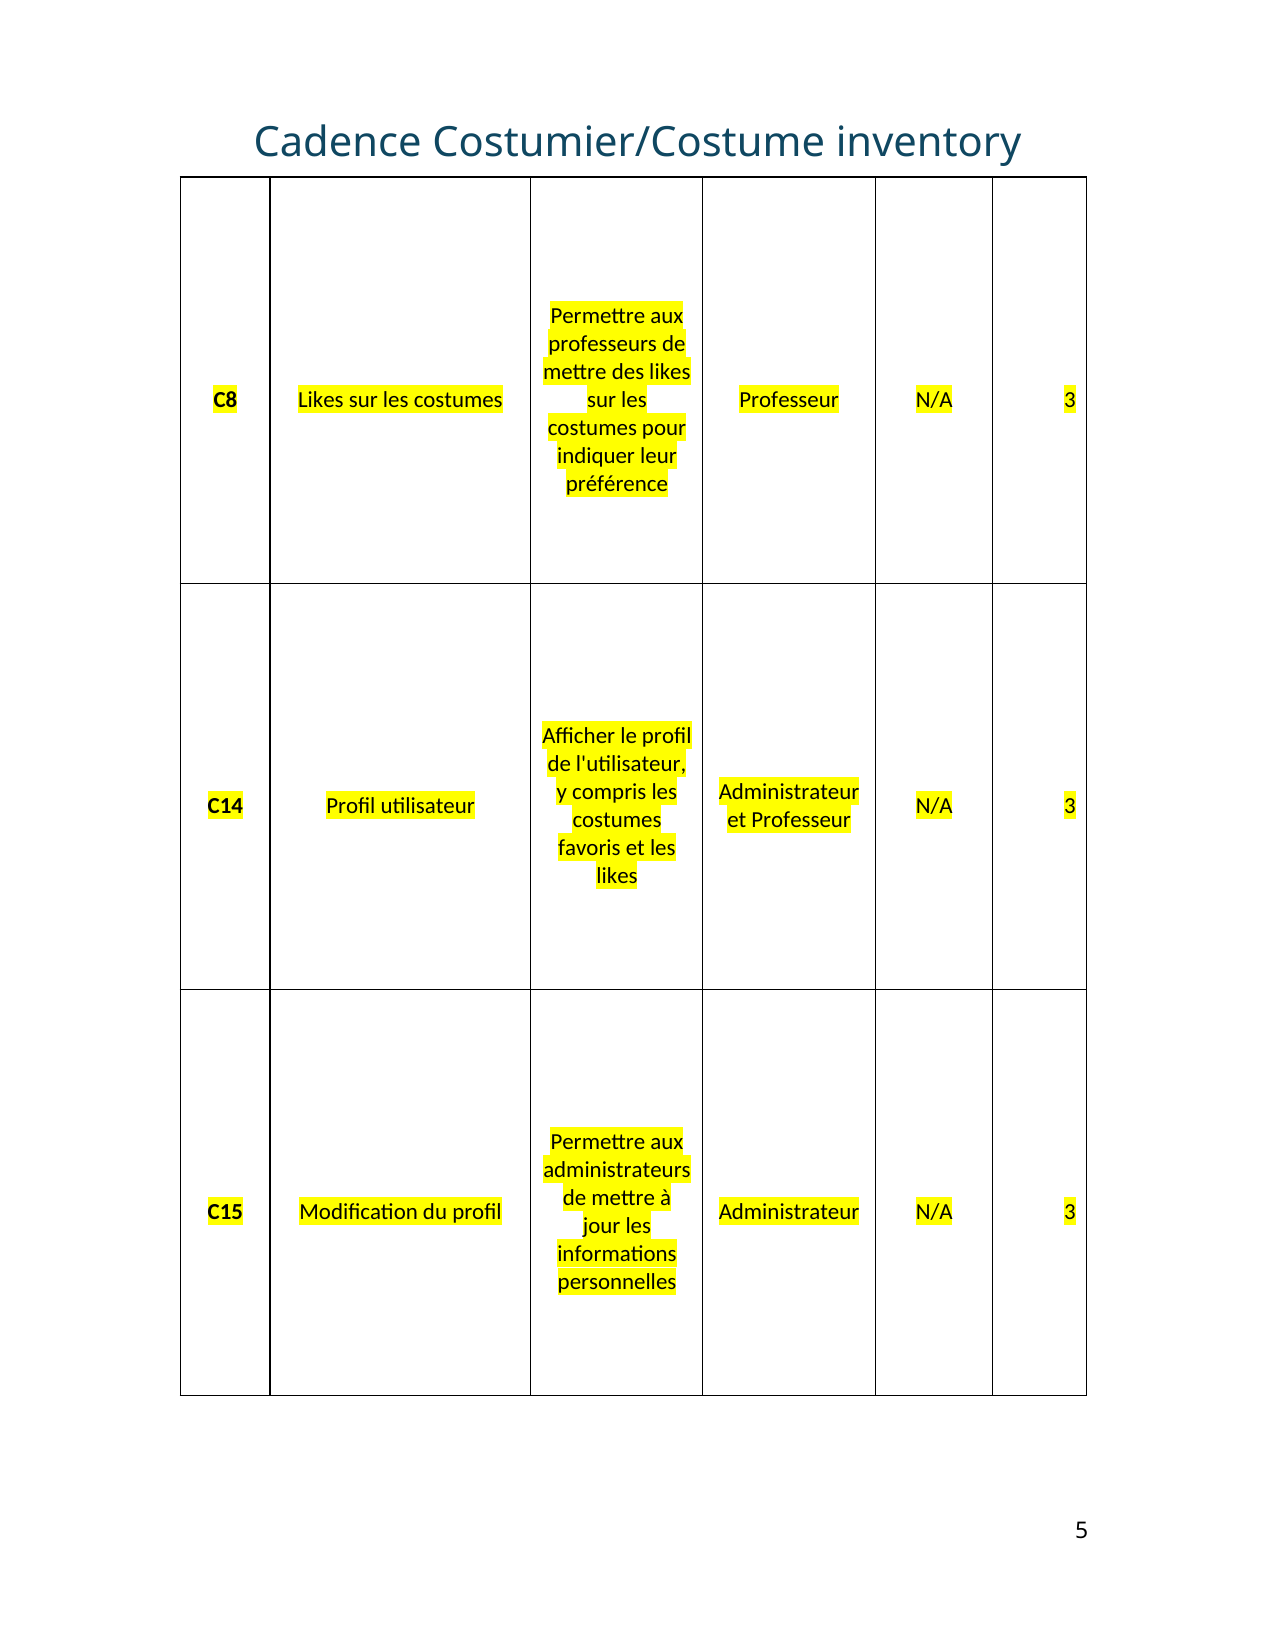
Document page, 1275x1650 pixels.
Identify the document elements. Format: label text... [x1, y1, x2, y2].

table_cell Professeur [703, 178, 875, 583]
table_cell Modification du profil [271, 990, 530, 1395]
table_cell 3 [993, 990, 1086, 1395]
table_cell Permettre aux professeurs de mettre des likes sur les costumes pour indiquer leur préférence [531, 178, 702, 583]
table_cell Permettre aux administrateurs de mettre à jour les informations personnelles [531, 990, 702, 1395]
table_cell C8 [181, 178, 269, 583]
table_cell 3 [993, 584, 1086, 989]
table_cell Afficher le profil de l'utilisateur, y compris les costumes favoris et les likes [531, 584, 702, 989]
table_cell Administrateur [703, 990, 875, 1395]
table_cell C15 [181, 990, 269, 1395]
table_cell N/A [876, 584, 992, 989]
table_cell N/A [876, 990, 992, 1395]
table_cell C14 [181, 584, 269, 989]
table_cell Likes sur les costumes [271, 178, 530, 583]
table_cell N/A [876, 178, 992, 583]
table_cell Profil utilisateur [271, 584, 530, 989]
table_cell Administrateur et Professeur [703, 584, 875, 989]
table_cell 3 [993, 178, 1086, 583]
